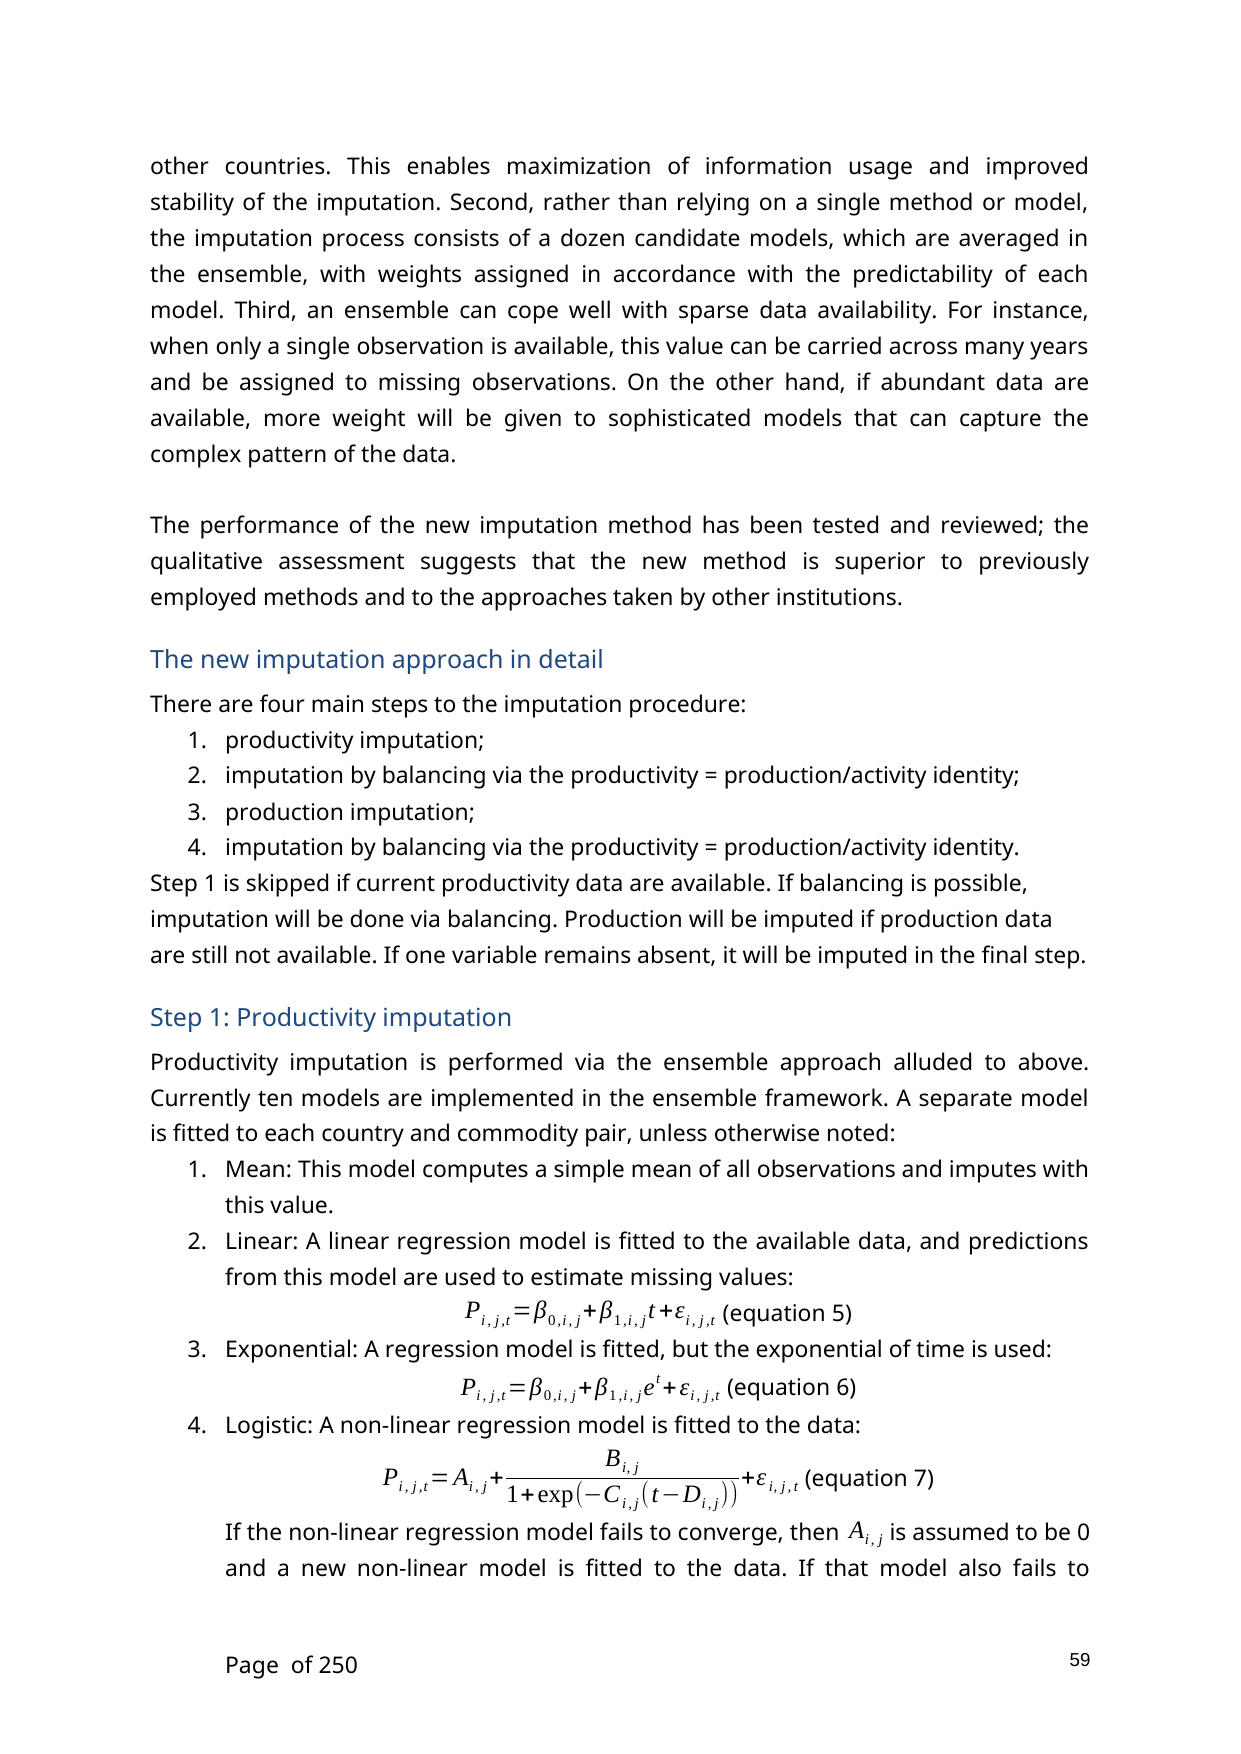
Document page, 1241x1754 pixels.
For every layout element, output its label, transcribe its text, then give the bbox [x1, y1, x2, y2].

subtitle The new imputation approach in detail [150, 642, 1090, 676]
text Step 1 is skipped if current productivity data are available. If balancing is possible, imputation will be done via balancing. Production will be imputed if production data are still not available. If one variable remains absent, it will be imputed in the final step. [150, 867, 1090, 970]
list (equation 7) [225, 1444, 1090, 1512]
subtitle Step 1: Productivity imputation [150, 1000, 1090, 1034]
list Logistic: A non-linear regression model is fitted to the data: [187, 1409, 1090, 1440]
text Productivity imputation is performed via the ensemble approach alluded to above. Currently ten models are implemented in the ensemble framework. A separate model is fitted to each country and commodity pair, unless otherwise noted: [150, 1046, 1090, 1149]
list productivity imputation; [187, 723, 1090, 755]
list Exponential: A regression model is fitted, but the exponential of time is used: [187, 1333, 1090, 1364]
list (equation 5) [225, 1297, 1090, 1328]
list (equation 6) [225, 1369, 1090, 1404]
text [150, 150, 1090, 469]
list Linear: A linear regression model is fitted to the available data, and predictions from this model are used to estimate missing values: [187, 1225, 1090, 1292]
list imputation by balancing via the productivity = production/activity identity. [187, 831, 1090, 863]
text There are four main steps to the imputation procedure: [150, 688, 1090, 719]
text The performance of the new imputation method has been tested and reviewed; the qualitative assessment suggests that the new method is superior to previously employed methods and to the approaches taken by other institutions. [150, 509, 1090, 612]
list imputation by balancing via the productivity = production/activity identity; [187, 759, 1090, 791]
list production imputation; [187, 795, 1090, 827]
list Mean: This model computes a simple mean of all observations and imputes with this value. [187, 1153, 1090, 1221]
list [225, 1516, 1090, 1583]
